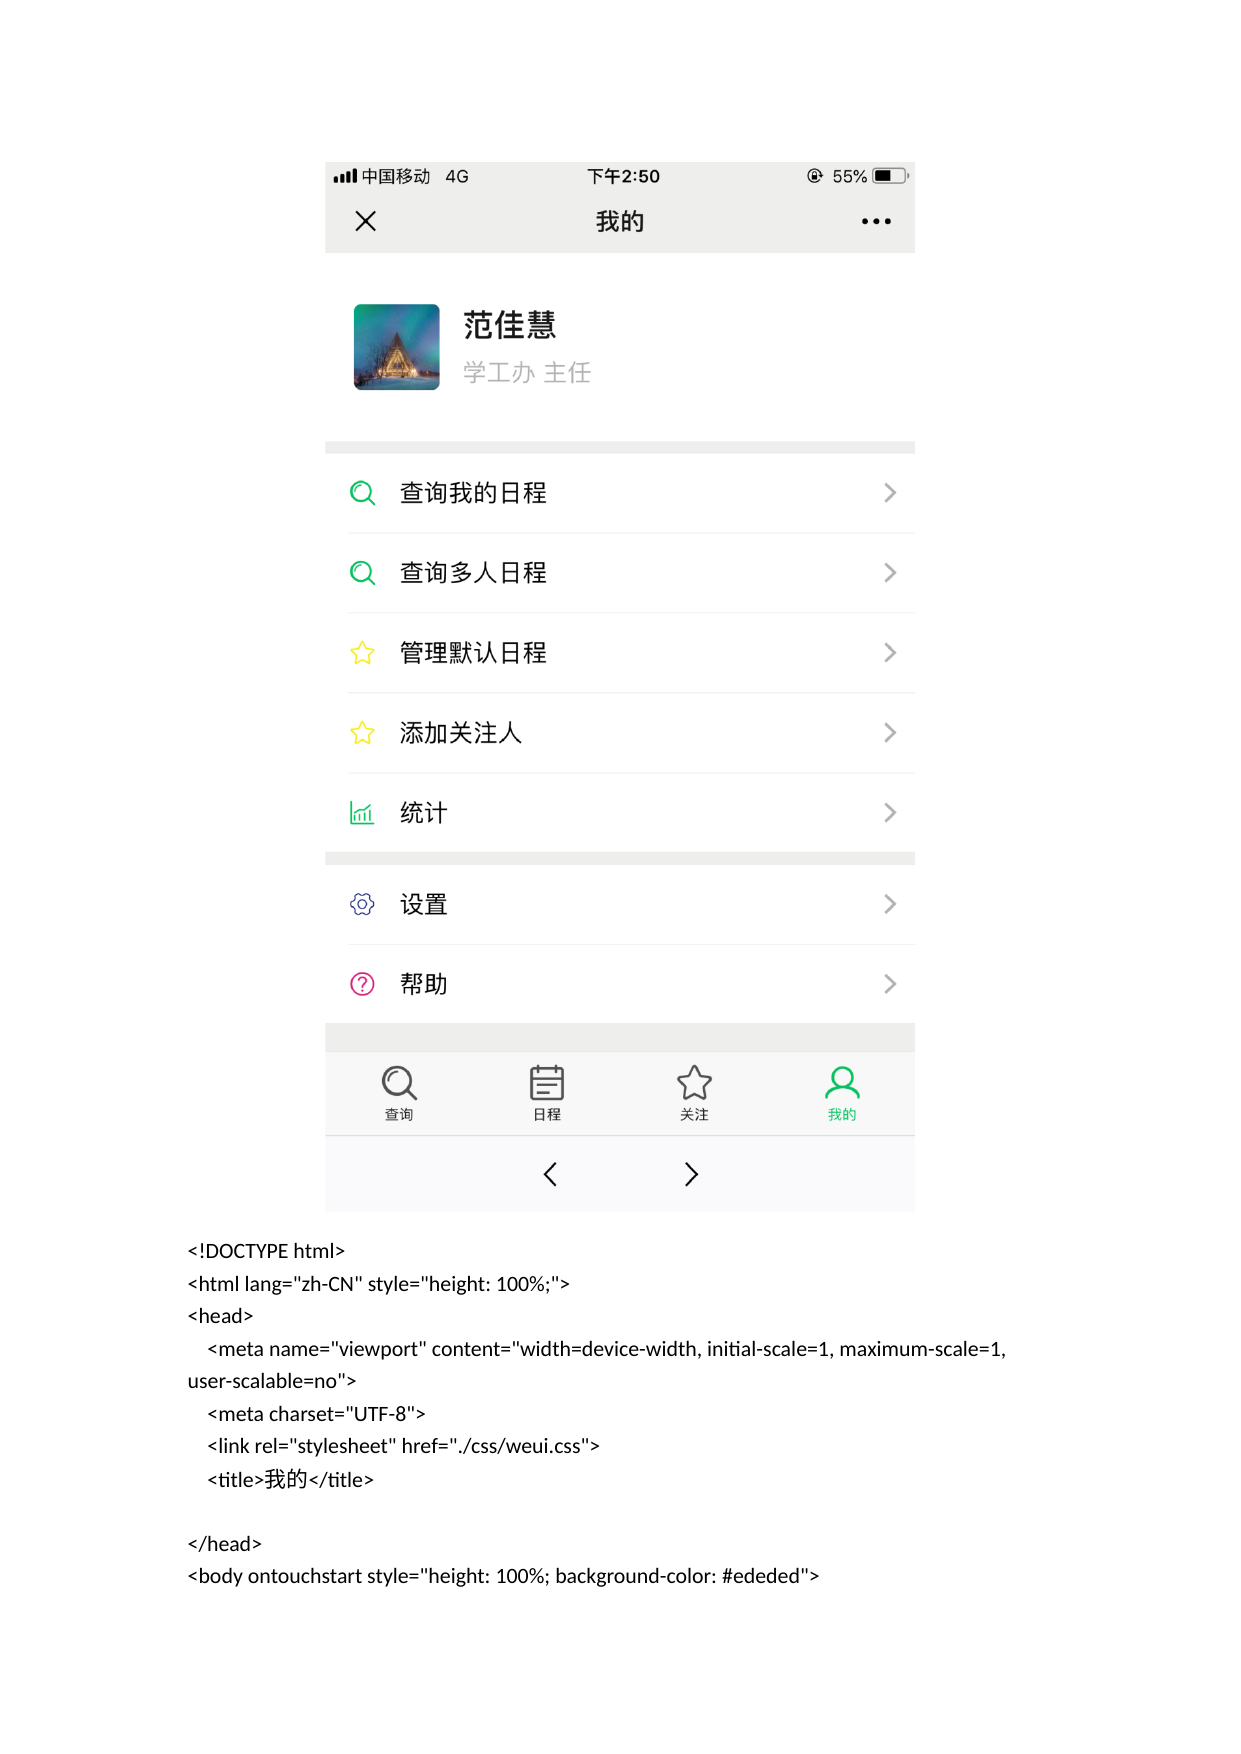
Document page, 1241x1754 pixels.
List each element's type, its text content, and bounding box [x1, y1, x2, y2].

text <meta charset="UTF-8"> [187, 1397, 1053, 1429]
text <!DOCTYPE html> [187, 1234, 1053, 1267]
picture [325, 162, 915, 1212]
text <link rel="stylesheet" href="./css/weui.css"> [187, 1429, 1053, 1462]
text </head> [187, 1527, 1053, 1559]
text <body ontouchstart style="height: 100%; background-color: #ededed"> [187, 1559, 1053, 1592]
text <title>我的</title> [187, 1462, 1053, 1494]
text <head> [187, 1299, 1053, 1332]
text <html lang="zh-CN" style="height: 100%;"> [187, 1267, 1053, 1299]
text <meta name="viewport" content="width=device-width, initial-scale=1, maximum-scale=1, user-scalable=no"> [187, 1332, 1053, 1397]
